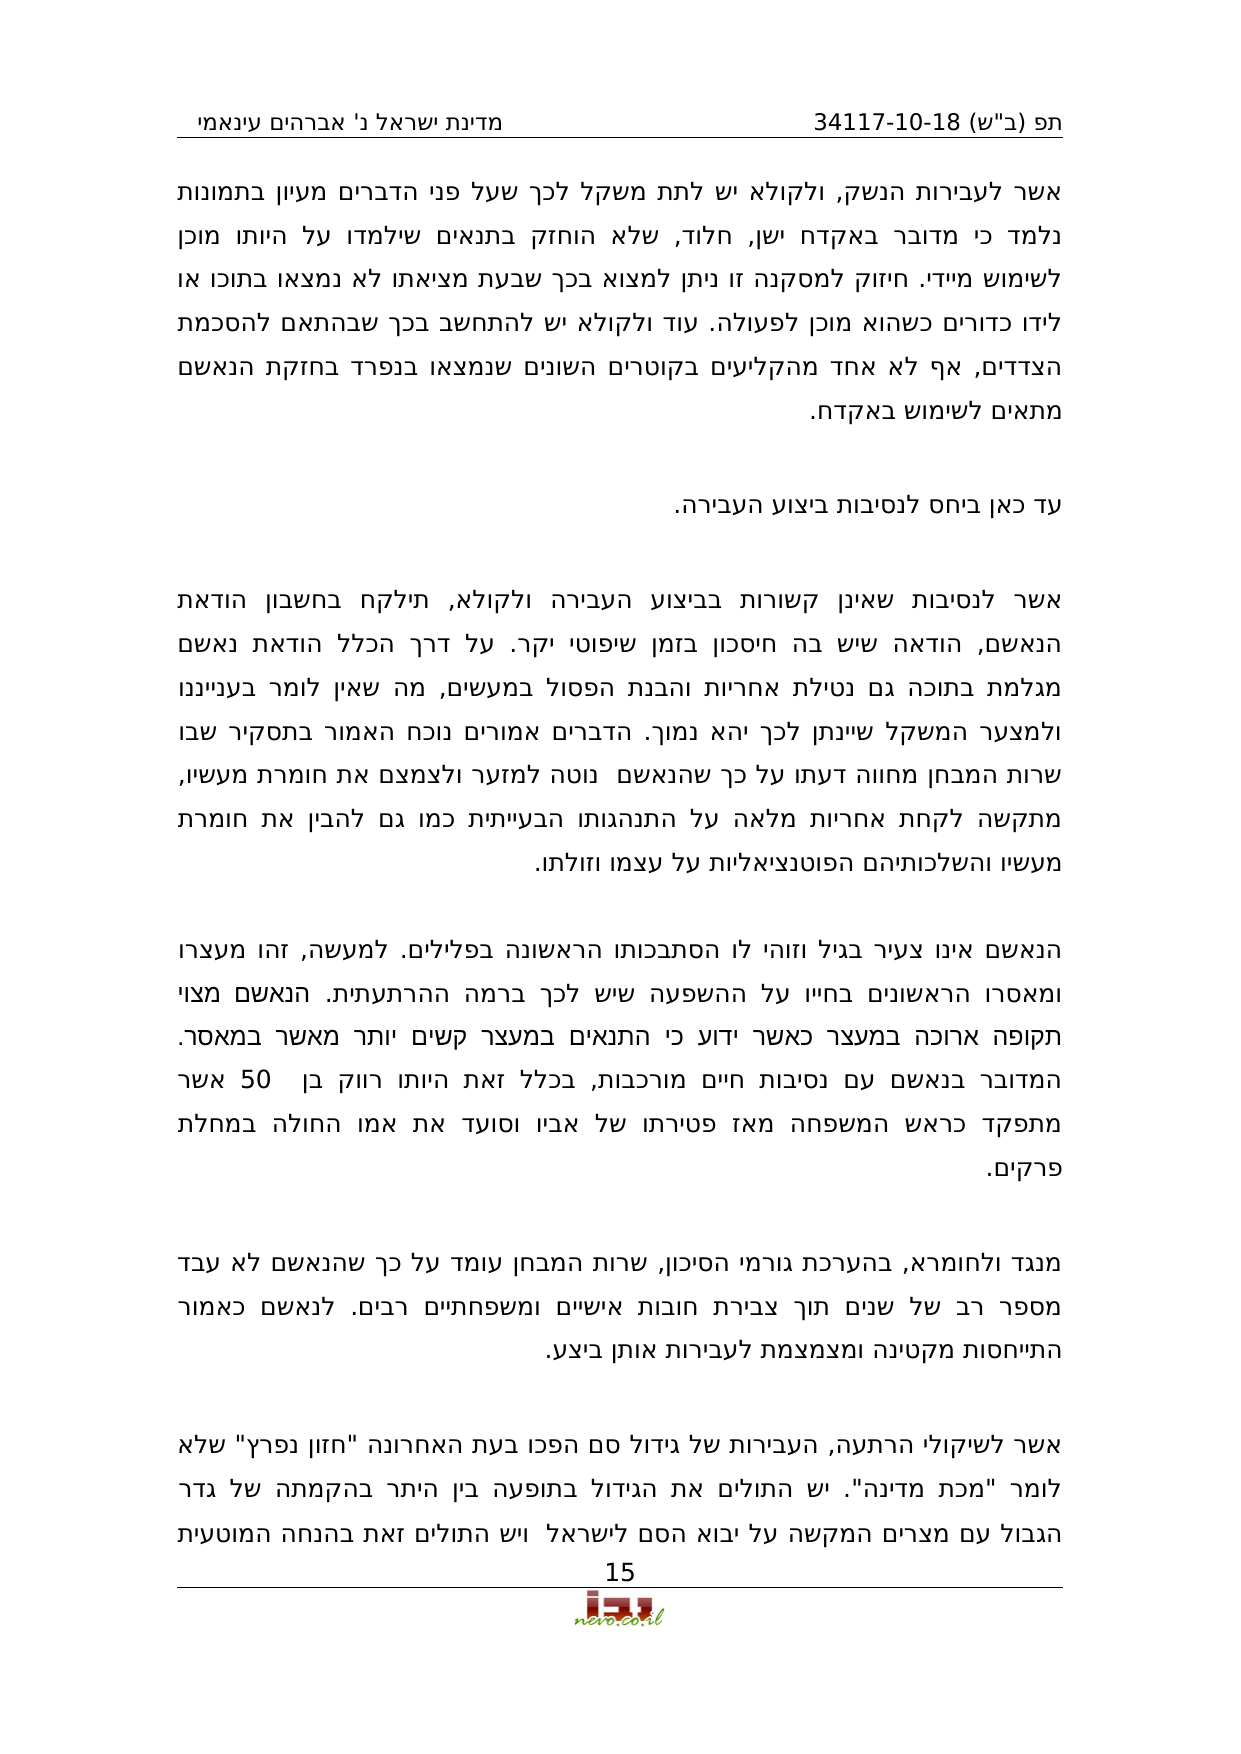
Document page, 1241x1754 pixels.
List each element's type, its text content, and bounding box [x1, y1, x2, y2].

text עד כאן ביחס לנסיבות ביצוע העבירה. [177, 491, 1063, 520]
text אשר לעבירות הנשק, ולקולא יש לתת משקל לכך שעל פני הדברים מעיון בתמונות נלמד כי מדובר באקדח ישן, חלוד, שלא הוחזק בתנאים שילמדו על היותו מוכן לשימוש מיידי. חיזוק למסקנה זו ניתן למצוא בכך שבעת מציאתו לא נמצאו בתוכו או לידו כדורים כשהוא מוכן לפעולה. עוד ולקולא יש להתחשב בכך שבהתאם להסכמת הצדדים, אף לא אחד מהקליעים בקוטרים השונים שנמצאו בנפרד בחזקת הנאשם מתאים לשימוש באקדח. [177, 177, 1063, 425]
text אשר לנסיבות שאינן קשורות בביצוע העבירה ולקולא, תילקח בחשבון הודאת הנאשם, הודאה שיש בה חיסכון בזמן שיפוטי יקר. על דרך הכלל הודאת נאשם מגלמת בתוכה גם נטילת אחריות והבנת הפסול במעשים, מה שאין לומר בענייננו ולמצער המשקל שיינתן לכך יהא נמוך. הדברים אמורים נוכח האמור בתסקיר שבו שרות המבחן מחווה דעתו על כך שהנאשם נוטה למזער ולצמצם את חומרת מעשיו, מתקשה לקחת אחריות מלאה על התנהגותו הבעייתית כמו גם להבין את חומרת מעשיו והשלכותיהם הפוטנציאליות על עצמו וזולתו. [177, 586, 1063, 877]
picture [574, 1590, 666, 1627]
text מנגד ולחומרא, בהערכת גורמי הסיכון, שרות המבחן עומד על כך שהנאשם לא עבד מספר רב של שנים תוך צבירת חובות אישיים ומשפחתיים רבים. לנאשם כאמור התייחסות מקטינה ומצמצמת לעבירות אותן ביצע. [177, 1248, 1063, 1365]
text הנאשם אינו צעיר בגיל וזוהי לו הסתבכותו הראשונה בפלילים. למעשה, זהו מעצרו ומאסרו הראשונים בחייו על ההשפעה שיש לכך ברמה ההרתעתית. הנאשם מצוי תקופה ארוכה במעצר כאשר ידוע כי התנאים במעצר קשים יותר מאשר במאסר. המדובר בנאשם עם נסיבות חיים מורכבות, בכלל זאת היותו רווק בן 50 אשר מתפקד כראש המשפחה מאז פטירתו של אביו וסועד את אמו החולה במחלת פרקים. [177, 935, 1063, 1182]
